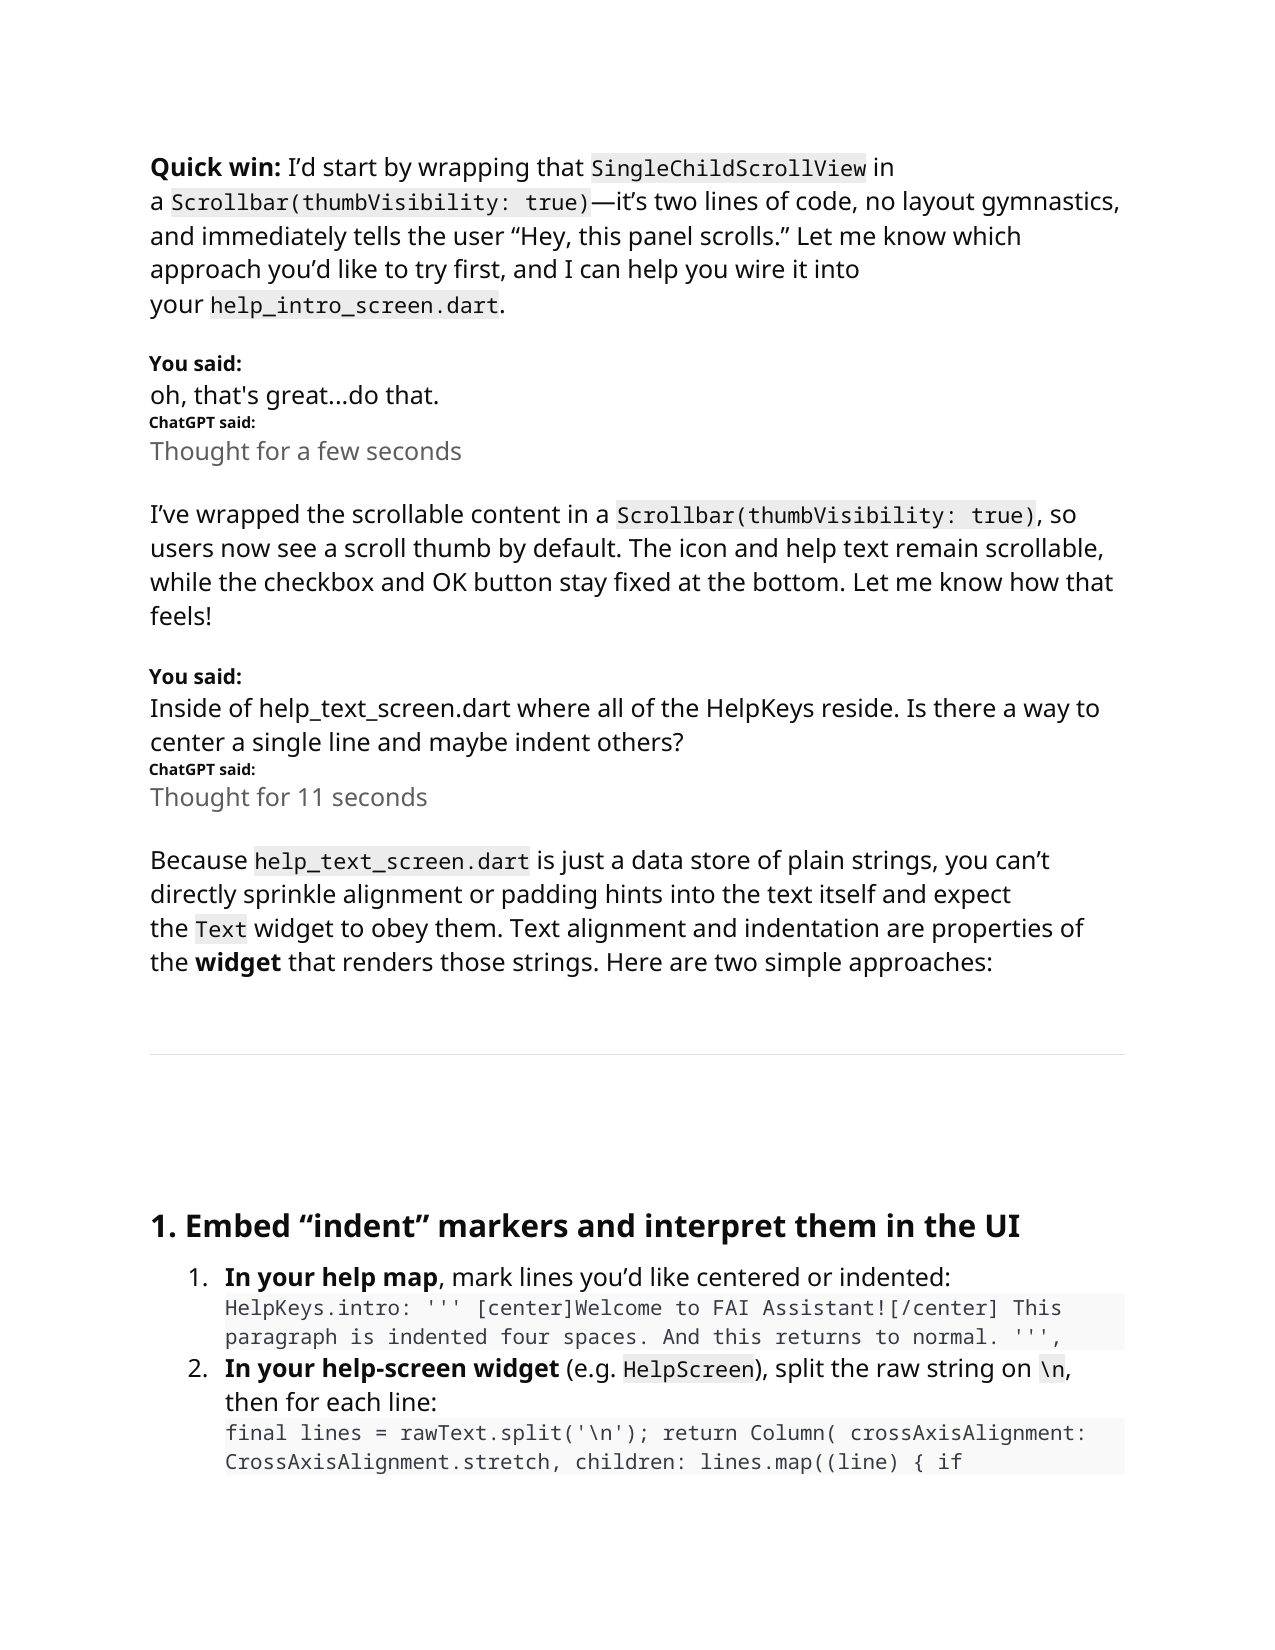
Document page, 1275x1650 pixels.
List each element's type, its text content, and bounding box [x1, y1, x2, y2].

text You said: [148, 662, 1127, 690]
text Thought for 11 seconds [150, 780, 1125, 814]
text HelpKeys.intro: ''' [center]Welcome to FAI Assistant![/center] This paragraph is indented four spaces. And this returns to normal. ''', [225, 1293, 1125, 1350]
text 1. Embed “indent” markers and interpret them in the UI [150, 1204, 1125, 1247]
text I’ve wrapped the scrollable content in a Scrollbar(thumbVisibility: true), so users now see a scroll thumb by default. The icon and help text remain scrollable, while the checkbox and OK button stay fixed at the bottom. Let me know how that feels! [150, 496, 1125, 633]
text Because help_text_screen.dart is just a data store of plain strings, you can’t directly sprinkle alignment or padding hints into the text itself and expect the Text widget to obey them. Text alignment and indentation are properties of the widget that renders those strings. Here are two simple approaches: [150, 843, 1125, 979]
text ChatGPT said: [148, 412, 1127, 433]
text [225, 1418, 1125, 1475]
text oh, that's great...do that. [150, 378, 1125, 412]
text Inside of help_text_screen.dart where all of the HelpKeys reside. Is there a way to center a single line and maybe indent others? [150, 690, 1125, 758]
list In your help map, mark lines you’d like centered or indented: [187, 1259, 1125, 1293]
text Quick win: I’d start by wrapping that SingleChildScrollView in a Scrollbar(thumbVisibility: true)—it’s two lines of code, no layout gymnastics, and immediately tells the user “Hey, this panel scrolls.” Let me know which approach you’d like to try first, and I can help you wire it into your help_intro_screen.dart. [150, 150, 1125, 320]
text ChatGPT said: [148, 758, 1127, 780]
list In your help-screen widget (e.g. HelpScreen), split the raw string on \n, then for each line: [187, 1350, 1125, 1418]
text You said: [148, 349, 1127, 378]
text Thought for a few seconds [150, 433, 1125, 467]
